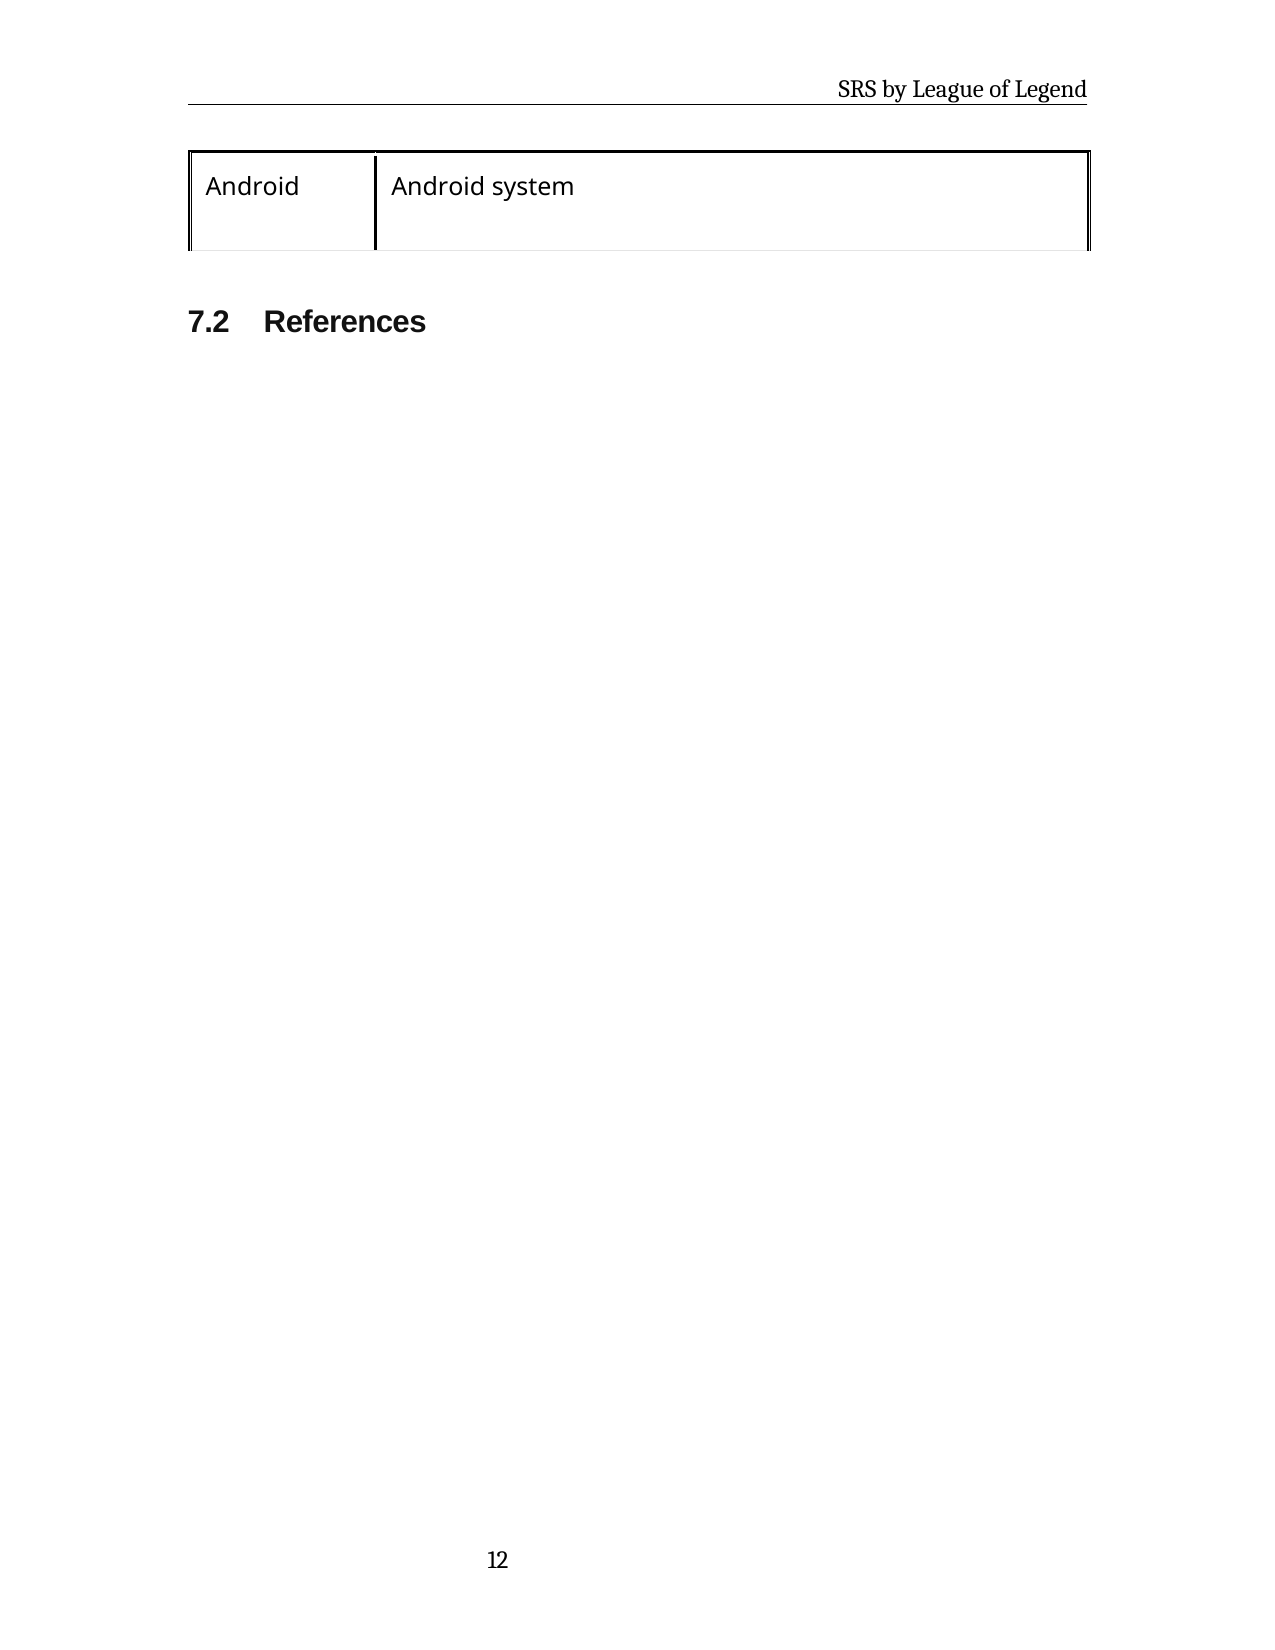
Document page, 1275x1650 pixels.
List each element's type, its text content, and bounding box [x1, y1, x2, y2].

table_cell Android [192, 153, 375, 250]
table_cell Android system [375, 153, 1087, 250]
